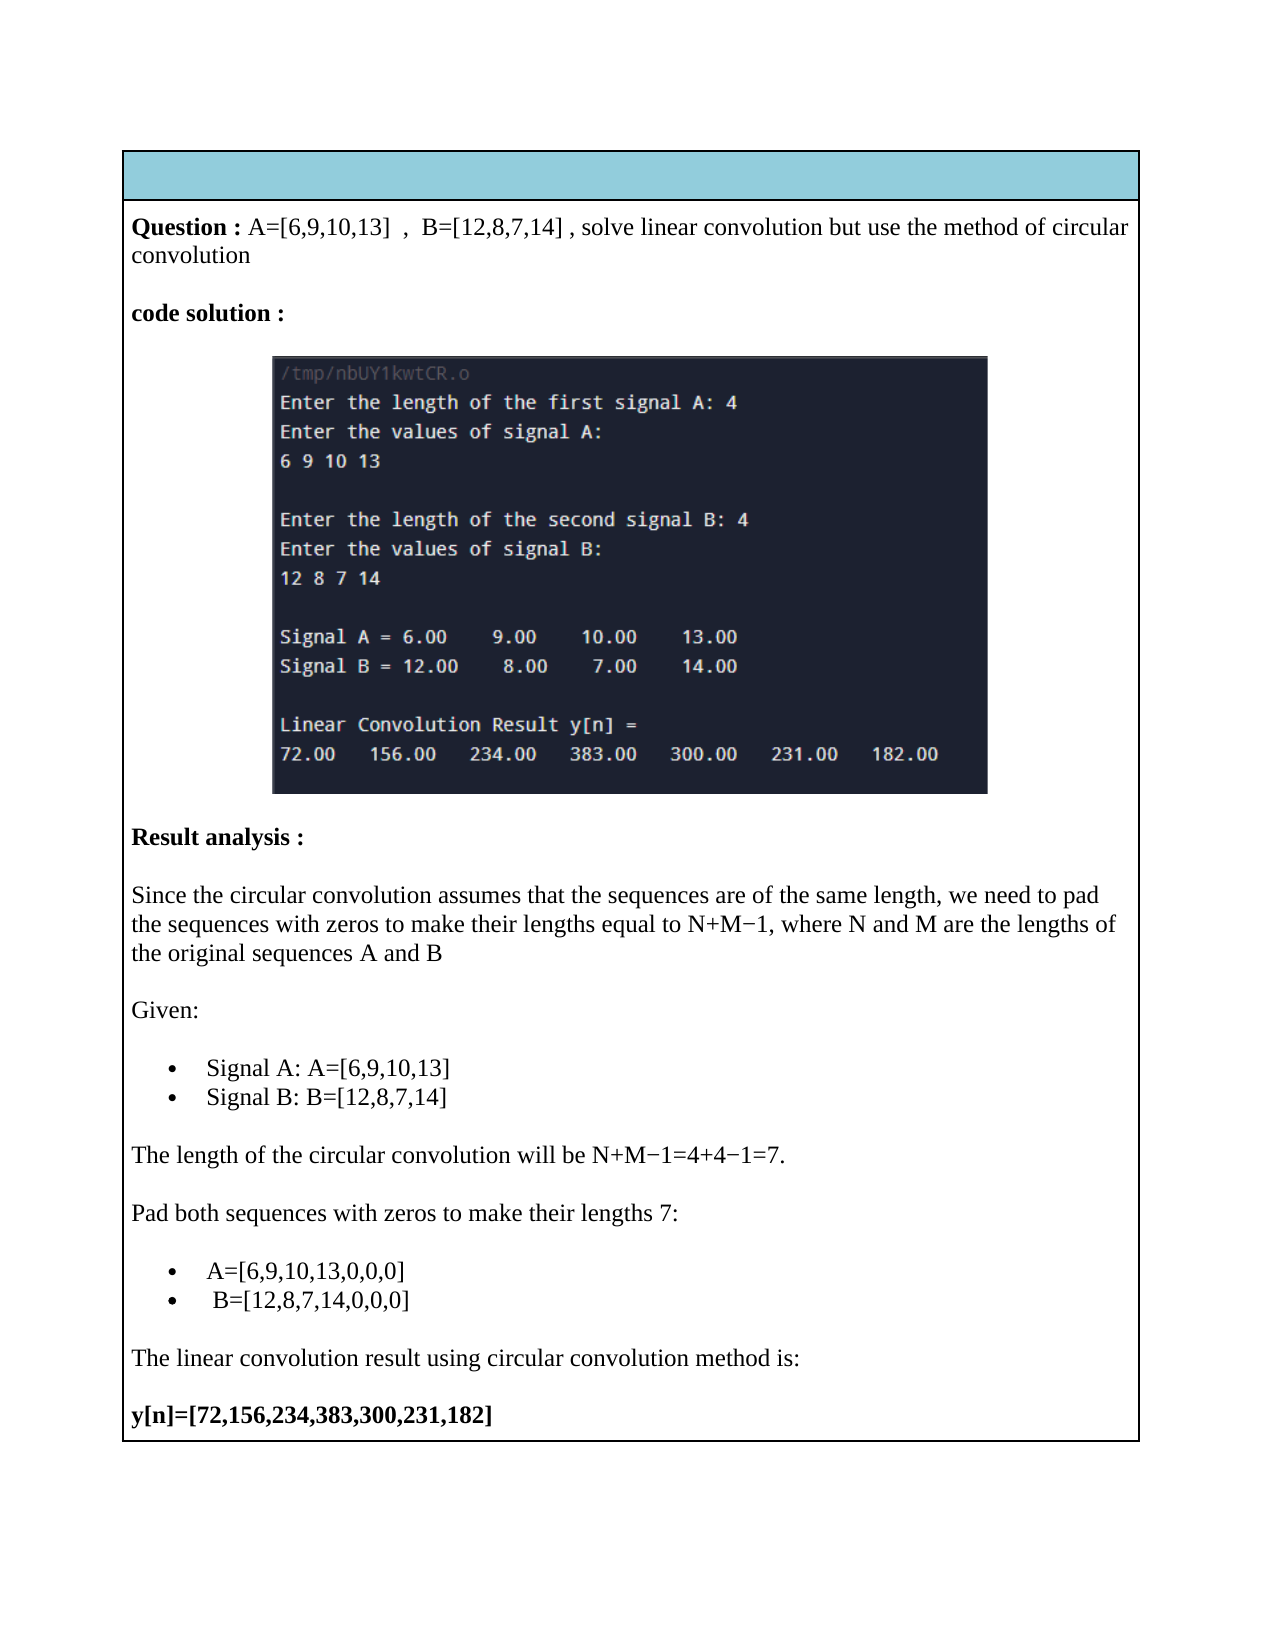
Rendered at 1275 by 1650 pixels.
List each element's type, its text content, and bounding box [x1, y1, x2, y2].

picture [272, 356, 988, 794]
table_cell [124, 152, 1138, 199]
table_cell Question : A=[6,9,10,13] , B=[12,8,7,14] , solve linear convolution but use the method of circular convolution code solution : Result analysis : Since the circular convolution assumes that the sequences are of the same length, we need to pad the sequences with zeros to make their lengths equal to N+M−1, where N and M are the lengths of the original sequences A and B Given: Signal A: A=[6,9,10,13] Signal B: B=[12,8,7,14] The length of the circular convolution will be N+M−1=4+4−1=7. Pad both sequences with zeros to make their lengths 7: A=[6,9,10,13,0,0,0] B=[12,8,7,14,0,0,0] The linear convolution result using circular convolution method is: y[n]=[72,156,234,383,300,231,182] [124, 201, 1138, 1440]
